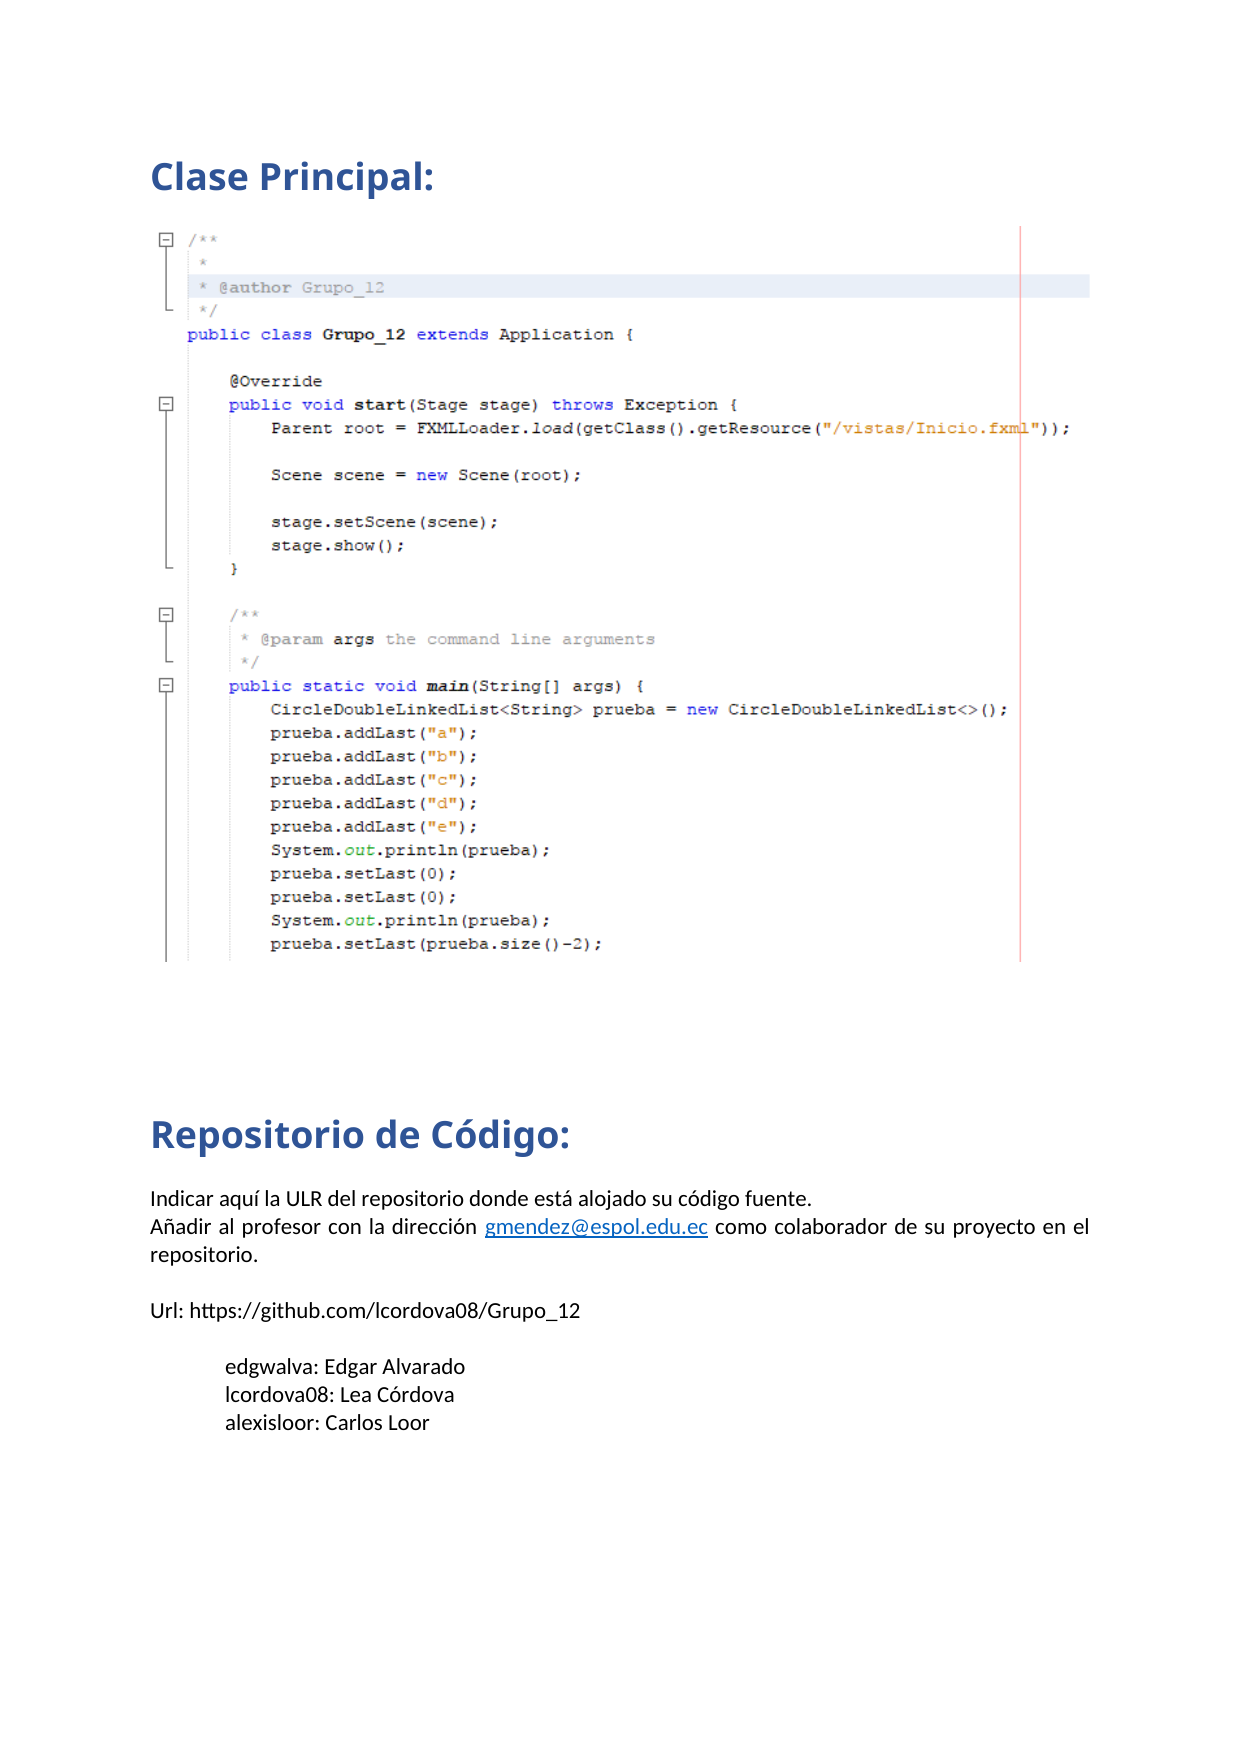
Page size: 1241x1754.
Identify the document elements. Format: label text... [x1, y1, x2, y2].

text edgwalva: Edgar Alvarado [225, 1352, 1090, 1380]
text alexisloor: Carlos Loor [225, 1408, 1090, 1436]
text Añadir al profesor con la dirección gmendez@espol.edu.ec como colaborador de su proyecto en el repositorio. [150, 1212, 1090, 1268]
text lcordova08: Lea Córdova [225, 1380, 1090, 1408]
subtitle Clase Principal: [150, 150, 1090, 201]
subtitle Repositorio de Código: [150, 1108, 1090, 1159]
text Indicar aquí la ULR del repositorio donde está alojado su código fuente. [150, 1184, 1090, 1212]
text Url: https://github.com/lcordova08/Grupo_12 [150, 1296, 1090, 1324]
picture [150, 226, 1090, 962]
